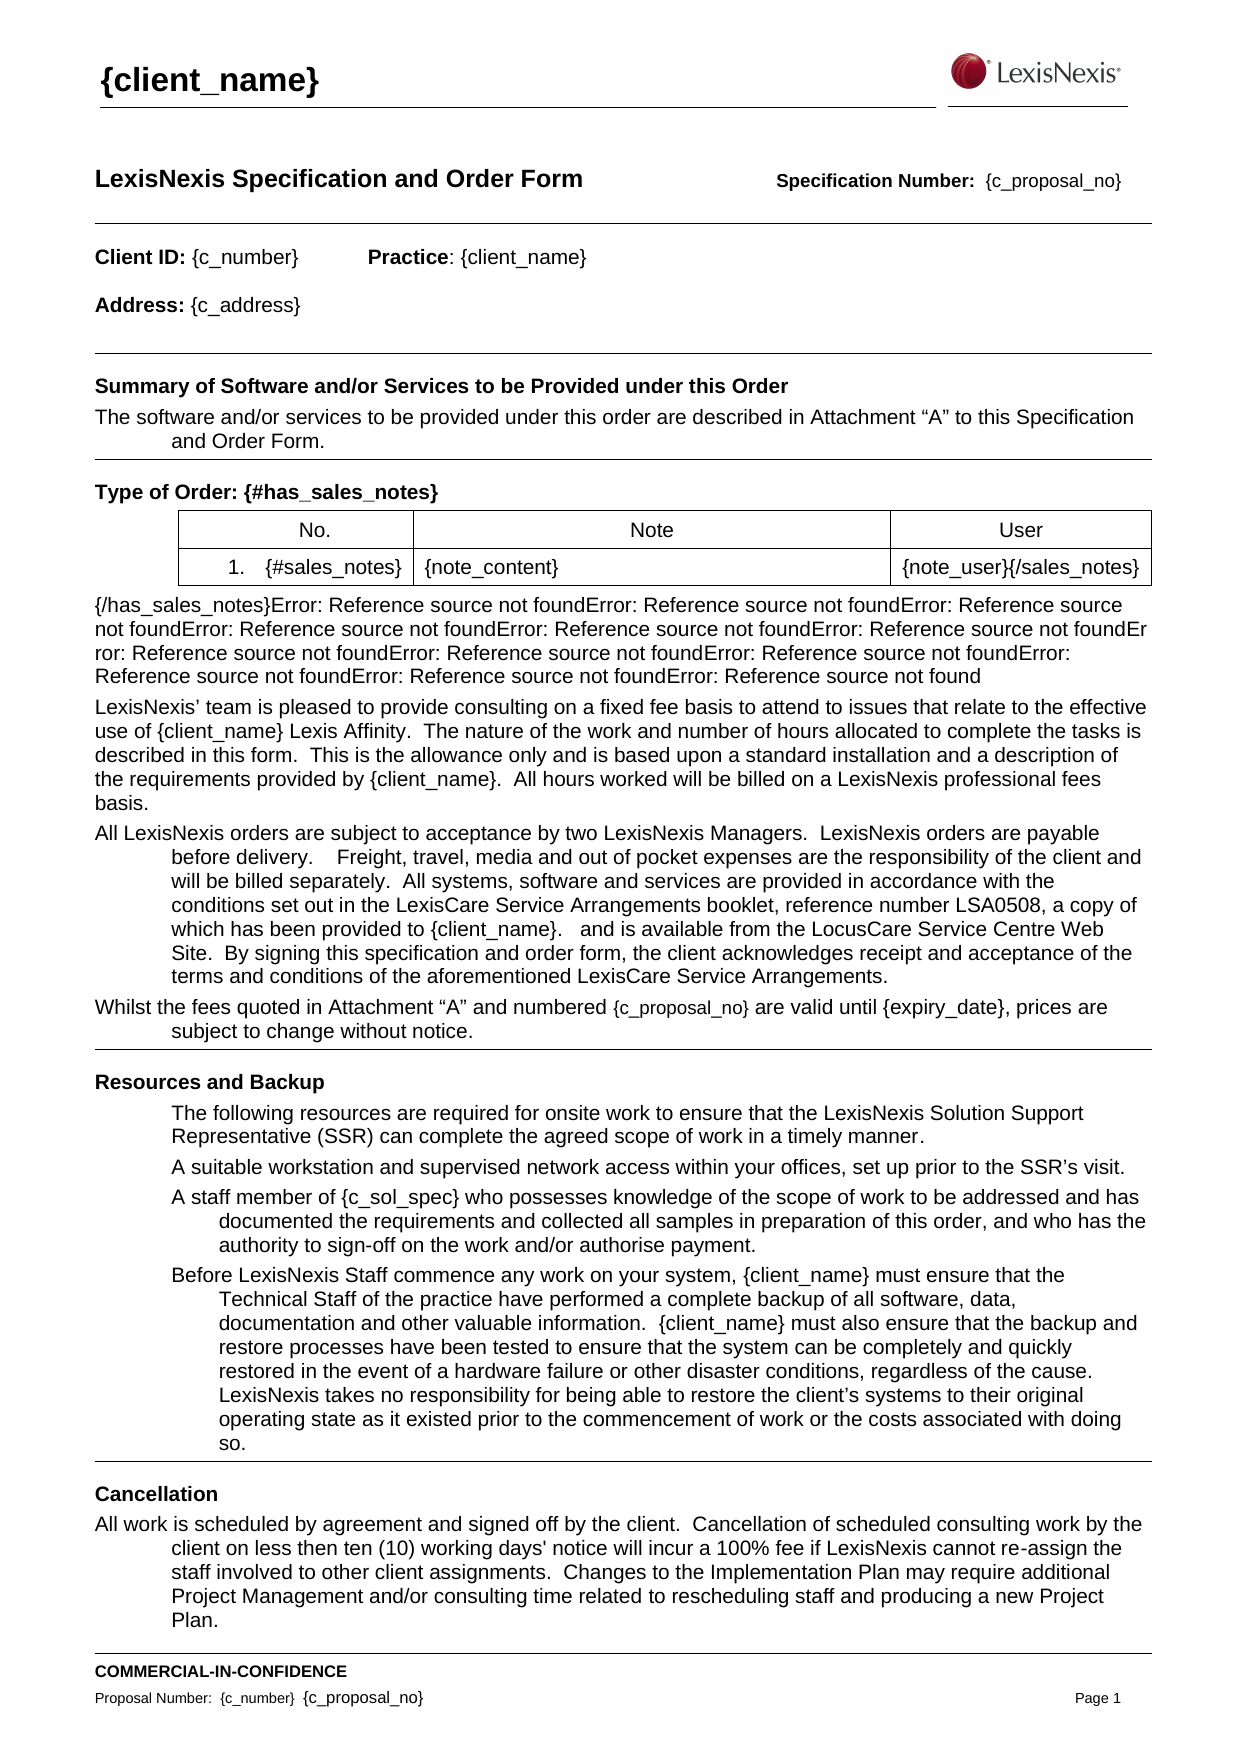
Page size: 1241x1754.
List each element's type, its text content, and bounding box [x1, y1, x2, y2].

text Client ID: {c_number} Practice: {client_name} [94, 244, 1152, 268]
text Before LexisNexis Staff commence any work on your system, {client_name} must ensure that the Technical Staff of the practice have performed a complete backup of all software, data, documentation and other valuable information. {client_name} must also ensure that the backup and restore processes have been tested to ensure that the system can be completely and quickly restored in the event of a hardware failure or other disaster conditions, regardless of the cause. LexisNexis takes no responsibility for being able to restore the client’s systems to their original operating state as it existed prior to the commencement of work or the costs associated with doing so. [171, 1263, 1152, 1454]
text Resources and Backup [94, 1070, 1152, 1094]
text Summary of Software and/or Services to be Provided under this Order [94, 374, 1152, 398]
text All LexisNexis orders are subject to acceptance by two LexisNexis Managers. LexisNexis orders are payable before delivery. Full payment is required with the signed specification and order form. Freight, travel, media and out of pocket expenses are the responsibility of the client and will be billed separately. All systems, software and services are provided in accordance with the conditions set out in the LexisCare Service Arrangements booklet, reference number LSA0508, a copy of which has been provided to {client_name}. and is available from the LocusCare Service Centre Web Site. By signing this specification and order form, the client acknowledges receipt and acceptance of the terms and conditions of the aforementioned LexisCare Service Arrangements. [94, 821, 1152, 988]
text A suitable workstation and supervised network access within your offices, set up prior to the SSR’s visit. [171, 1154, 1152, 1178]
text All work is scheduled by agreement and signed off by the client. Cancellation of scheduled consulting work by the client on less then ten (10) working days' notice will incur a 100% fee if LexisNexis cannot re-assign the staff involved to other client assignments. Changes to the Implementation Plan may require additional Project Management and/or consulting time related to rescheduling staff and producing a new Project Plan. [94, 1512, 1152, 1632]
table_header No. [179, 511, 413, 548]
table_header Note [414, 511, 890, 548]
text A staff member of {c_sol_spec} who possesses knowledge of the scope of work to be addressed and has documented the requirements and collected all samples in preparation of this order, and who has the authority to sign-off on the work and/or authorise payment. [171, 1185, 1152, 1257]
text LexisNexis’ team is pleased to provide consulting on a fixed fee basis to attend to issues that relate to the effective use of {client_name} Lexis Affinity. The nature of the work and number of hours allocated to complete the tasks is described in this form. This is the allowance only and is based upon a standard installation and a description of the requirements provided by {client_name}. All hours worked will be billed on a LexisNexis professional fees basis. [94, 694, 1152, 814]
text Type of Order: {#has_sales_notes} [94, 480, 1152, 504]
table_cell {note_user}{/sales_notes} [891, 549, 1151, 585]
text The following resources are required for onsite work to ensure that the LexisNexis Solution Support Representative (SSR) can complete the agreed scope of work in a timely manner. [171, 1100, 1152, 1148]
table_cell {#sales_notes} [179, 549, 413, 585]
table_header User [891, 511, 1151, 548]
table_cell {note_content} [414, 549, 890, 585]
picture [943, 47, 1130, 98]
text Whilst the fees quoted in Attachment “A” and numbered {c_proposal_no} are valid until {expiry_date}, prices are subject to change without notice. [94, 994, 1152, 1042]
subtitle LexisNexis Specification and Order Form Specification Number: {c_proposal_no} [94, 164, 1152, 193]
text Cancellation [94, 1482, 1152, 1506]
text The software and/or services to be provided under this order are described in Attachment “A” to this Specification and Order Form. [94, 404, 1152, 452]
text Address: {c_address} [94, 292, 1152, 316]
